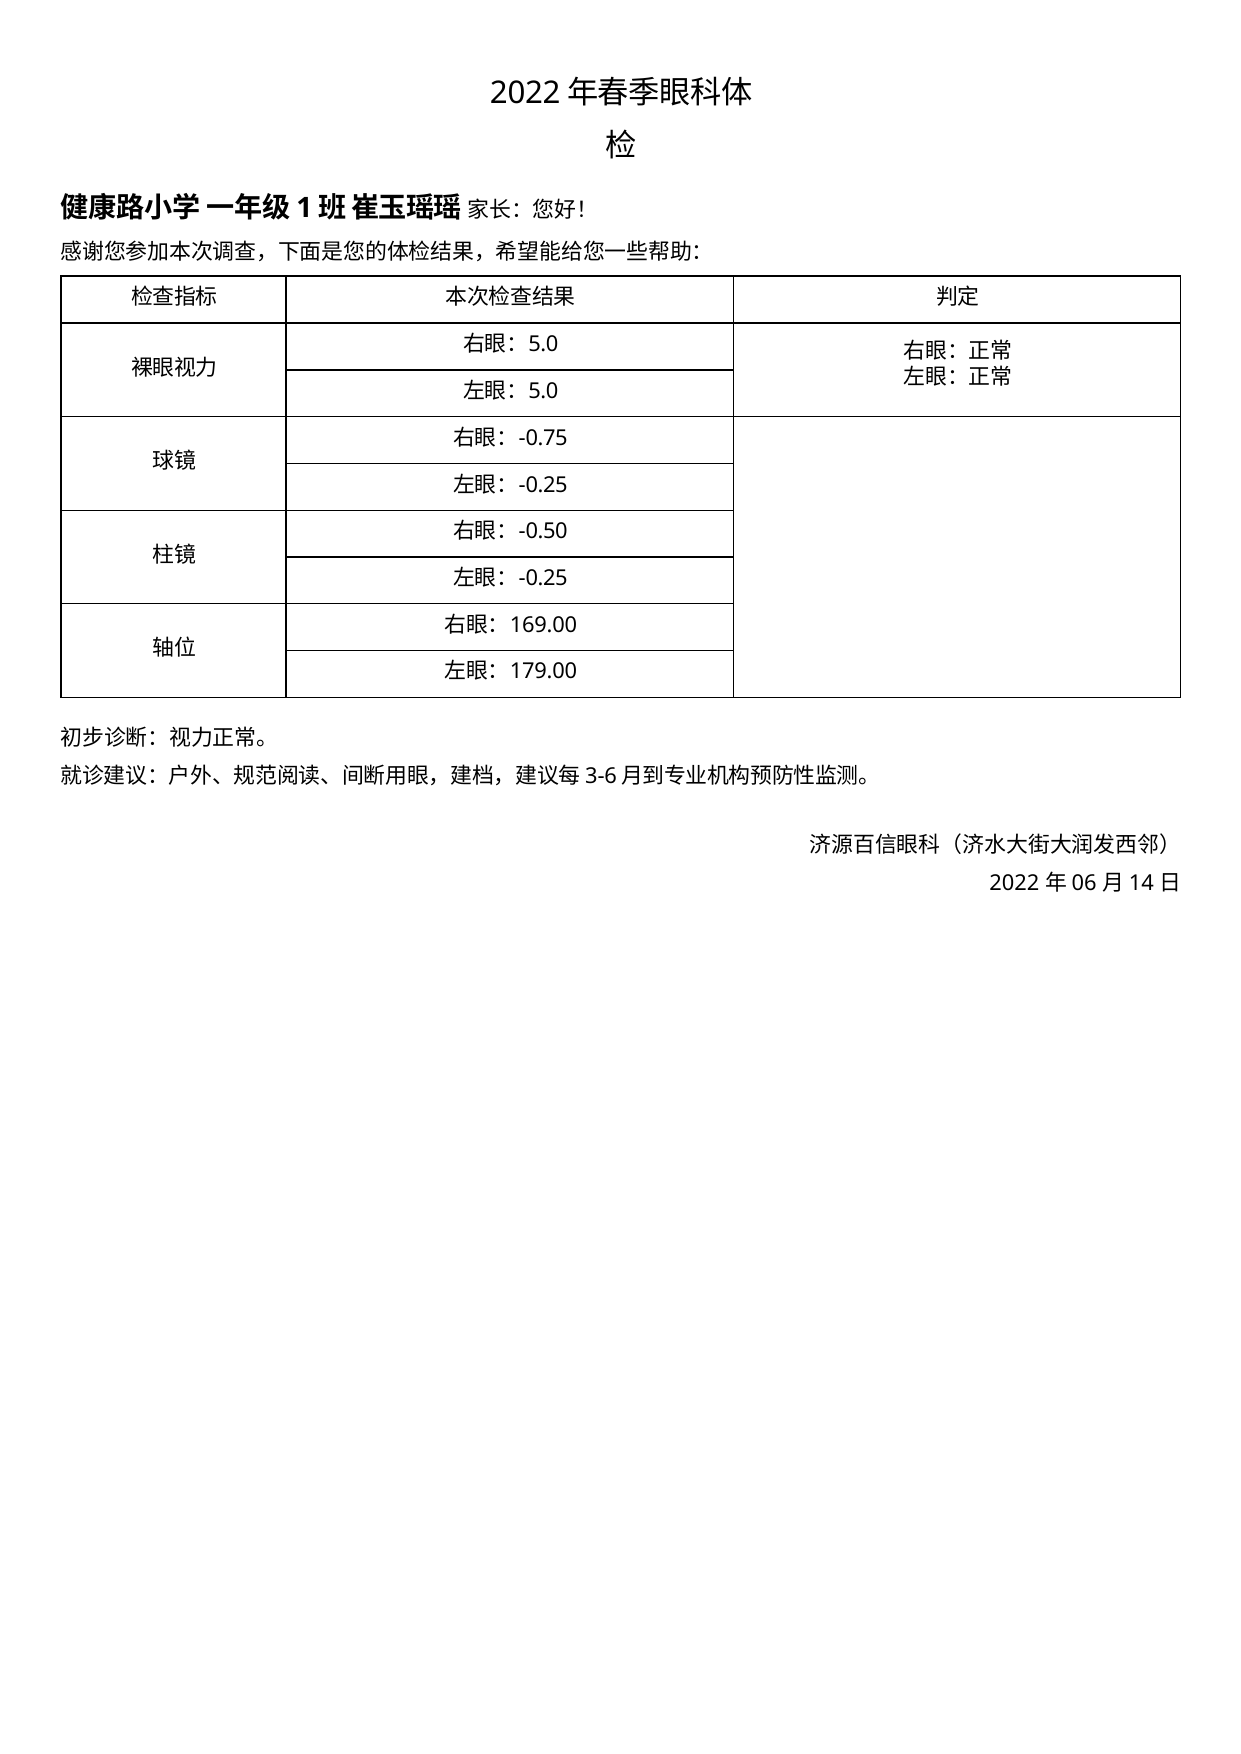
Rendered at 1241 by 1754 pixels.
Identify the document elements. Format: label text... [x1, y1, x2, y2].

table_cell 球镜 [62, 417, 285, 509]
text 就诊建议：户外、规范阅读、间断用眼，建档，建议每3-6月到专业机构预防性监测。 [60, 758, 1194, 789]
table_cell 右眼：正常左眼：正常 [734, 324, 1180, 416]
table_cell 右眼：169.00 [287, 604, 733, 649]
table_cell 右眼：-0.50 [287, 511, 733, 556]
text 2022 年 06 月 14 日 [48, 860, 1182, 897]
table_header 判定 [734, 277, 1180, 322]
text 济源百信眼科（济水大街大润发西邻） [809, 823, 1194, 860]
table_cell 右眼：-0.75 [287, 417, 733, 463]
table_cell 左眼：-0.25 [287, 464, 733, 509]
table_cell 左眼：179.00 [287, 651, 733, 696]
table_header 本次检查结果 [287, 277, 733, 322]
table_cell 轴位 [62, 604, 285, 696]
table_cell 左眼：-0.25 [287, 558, 733, 603]
text 感谢您参加本次调查，下面是您的体检结果，希望能给您一些帮助： [60, 228, 1194, 267]
table_cell [734, 417, 1180, 696]
table_header 检查指标 [62, 277, 285, 322]
table_cell 左眼：5.0 [287, 371, 733, 416]
text 初步诊断：视力正常。 [60, 719, 1194, 751]
table_cell 柱镜 [62, 511, 285, 603]
table_cell 裸眼视力 [62, 324, 285, 416]
table_cell 右眼：5.0 [287, 324, 733, 369]
text 健康路小学 一年级 1班 崔玉瑶瑶 家长：您好！ [60, 177, 1194, 228]
